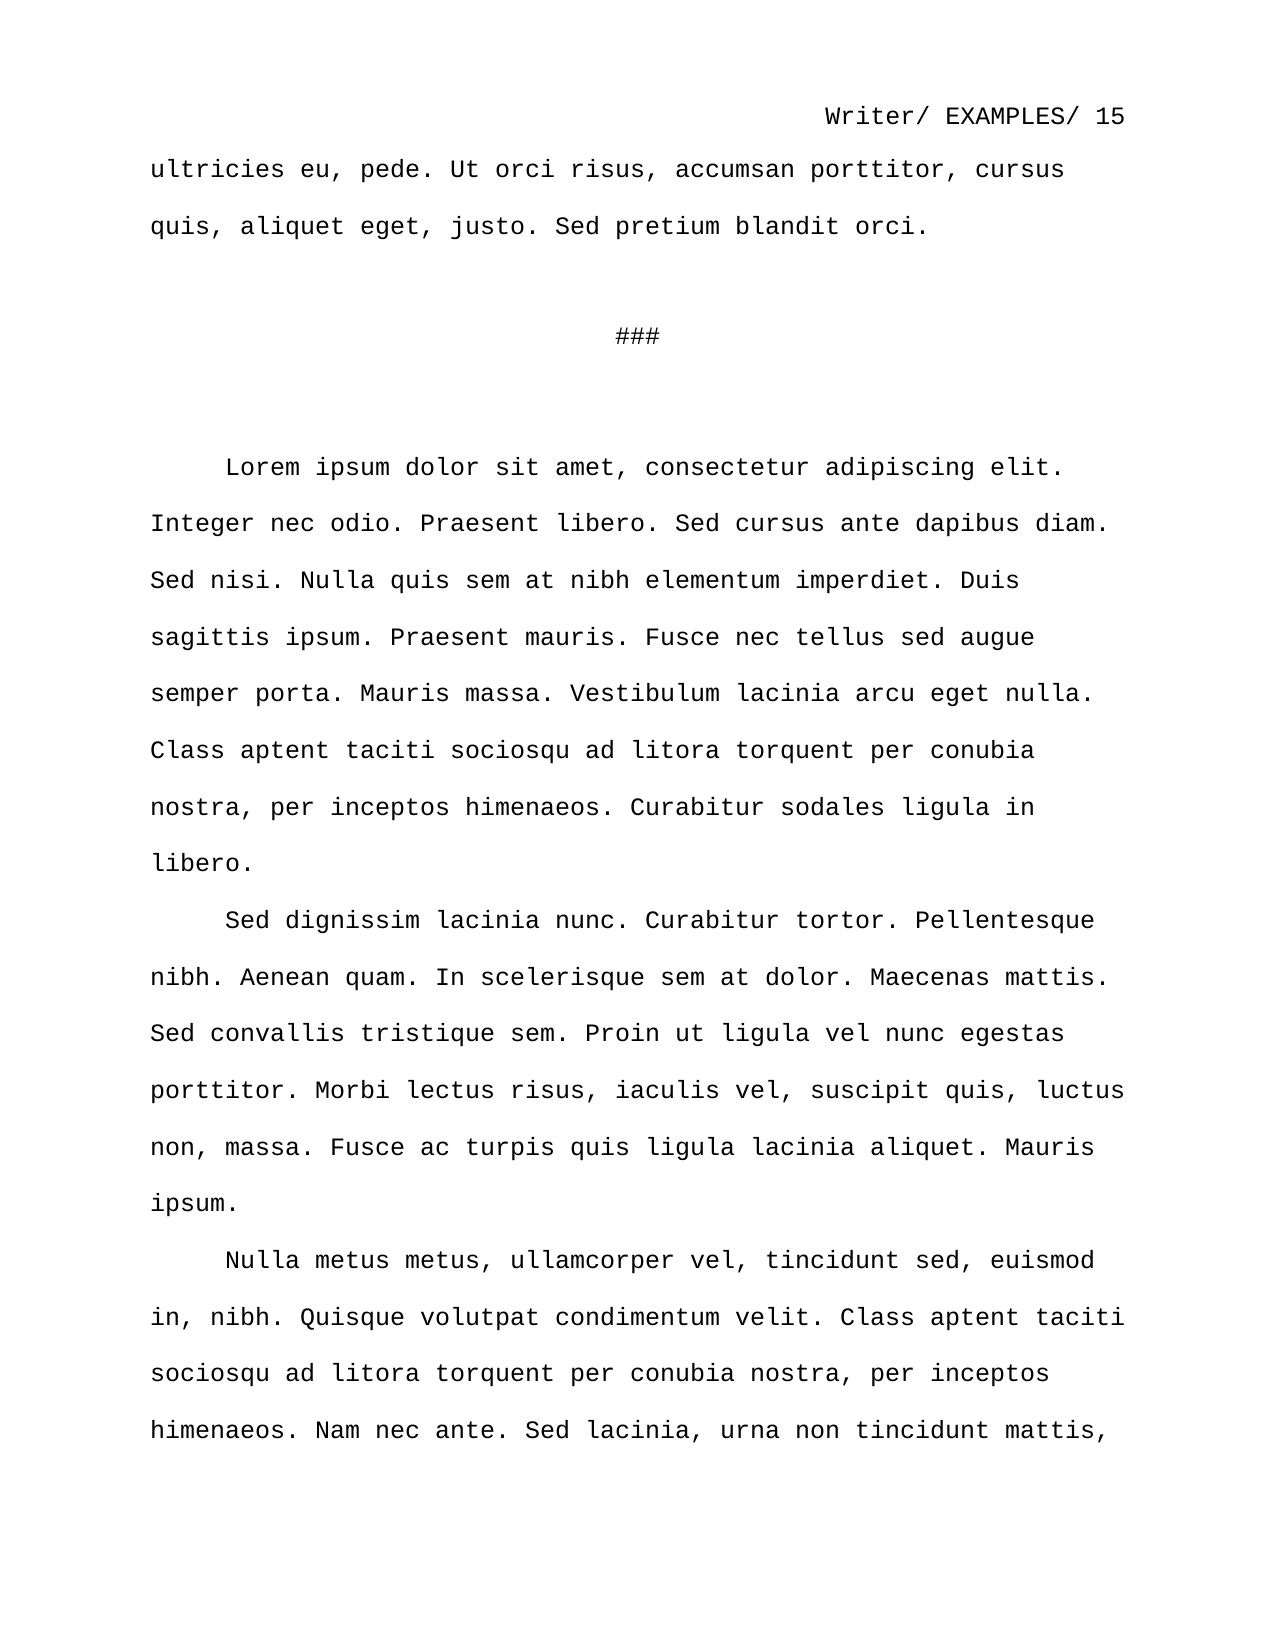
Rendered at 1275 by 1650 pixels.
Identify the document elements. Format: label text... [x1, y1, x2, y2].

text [150, 1248, 1125, 1446]
text Sed dignissim lacinia nunc. Curabitur tortor. Pellentesque nibh. Aenean quam. In scelerisque sem at dolor. Maecenas mattis. Sed convallis tristique sem. Proin ut ligula vel nunc egestas porttitor. Morbi lectus risus, iaculis vel, suscipit quis, luctus non, massa. Fusce ac turpis quis ligula lacinia aliquet. Mauris ipsum. [150, 908, 1125, 1219]
text ### [150, 323, 1125, 352]
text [150, 157, 1125, 242]
text Lorem ipsum dolor sit amet, consectetur adipiscing elit. Integer nec odio. Praesent libero. Sed cursus ante dapibus diam. Sed nisi. Nulla quis sem at nibh elementum imperdiet. Duis sagittis ipsum. Praesent mauris. Fusce nec tellus sed augue semper porta. Mauris massa. Vestibulum lacinia arcu eget nulla. Class aptent taciti sociosqu ad litora torquent per conubia nostra, per inceptos himenaeos. Curabitur sodales ligula in libero. [150, 454, 1125, 879]
